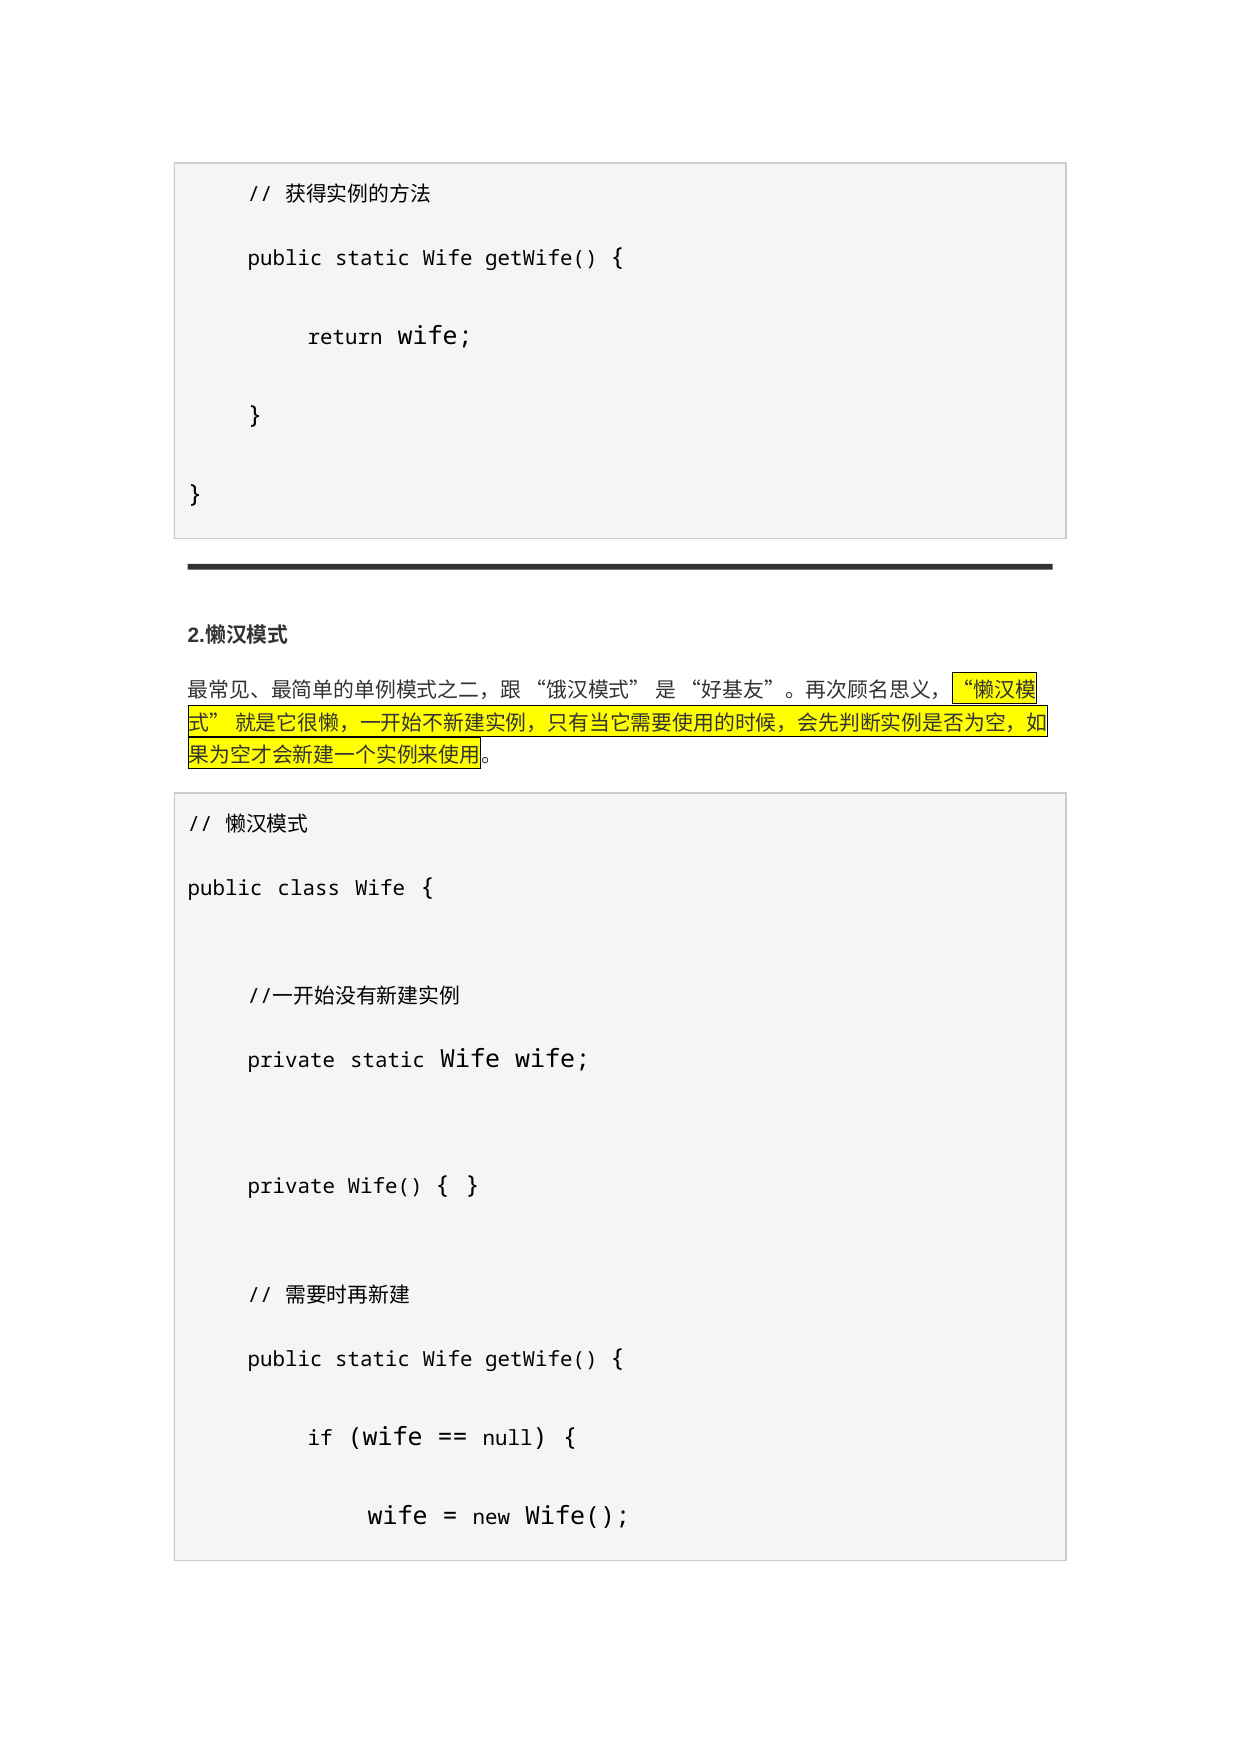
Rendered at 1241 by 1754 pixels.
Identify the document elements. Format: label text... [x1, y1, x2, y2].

text //一开始没有新建实例 [175, 965, 1065, 1011]
text } [175, 446, 1065, 538]
text public static Wife getWife() { [175, 209, 1065, 288]
text 最常见、最简单的单例模式之二，跟 “饿汉模式” 是 “好基友”。再次顾名思义，“懒汉模式” 就是它很懒，一开始不新建实例，只有当它需要使用的时候，会先判断实例是否为空，如果为空才会新建一个实例来使用。 [187, 672, 952, 705]
text return wife; [175, 288, 1065, 367]
text private static Wife wife; [175, 1011, 1065, 1090]
text // 懒汉模式 [175, 794, 1065, 839]
text private Wife() { } [175, 1137, 1065, 1216]
text public static Wife getWife() { [175, 1310, 1065, 1389]
text public class Wife { [175, 839, 1065, 918]
text wife = new Wife(); [175, 1468, 1065, 1560]
text 2.懒汉模式 [187, 617, 1053, 649]
text // 获得实例的方法 [175, 164, 1065, 208]
text // 需要时再新建 [175, 1263, 1065, 1309]
text 最常见、最简单的单例模式之二，跟 “饿汉模式” 是 “好基友”。再次顾名思义，“懒汉模式” 就是它很懒，一开始不新建实例，只有当它需要使用的时候，会先判断实例是否为空，如果为空才会新建一个实例来使用。 [481, 672, 1053, 769]
text if (wife == null) { [175, 1389, 1065, 1468]
text } [175, 367, 1065, 446]
